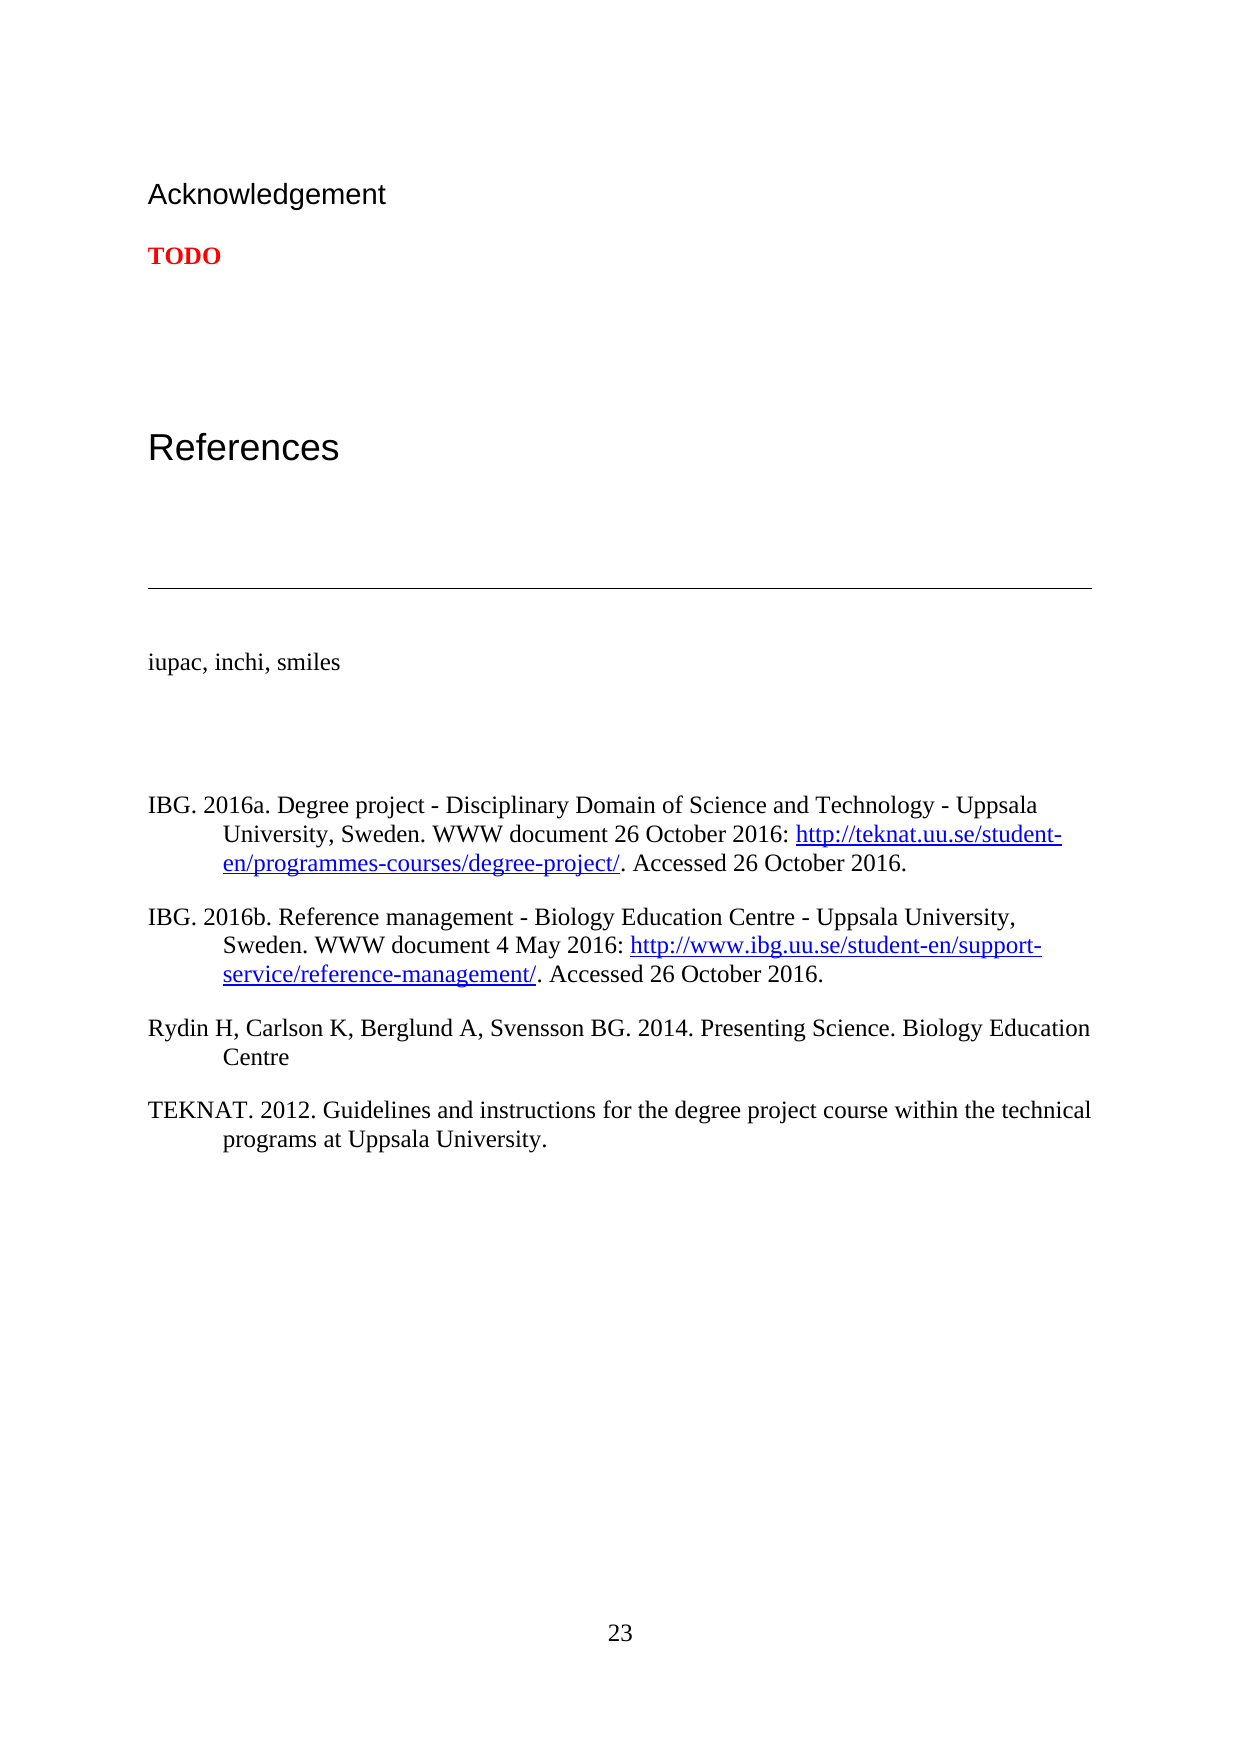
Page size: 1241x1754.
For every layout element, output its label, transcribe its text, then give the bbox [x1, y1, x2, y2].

text IBG. 2016b. Reference management - Biology Education Centre - Uppsala University, Sweden. WWW document 4 May 2016: http://www.ibg.uu.se/student-en/support-service/reference-management/. Accessed 26 October 2016. [148, 902, 1092, 988]
text TEKNAT. 2012. Guidelines and instructions for the degree project course within the technical programs at Uppsala University. [148, 1096, 1092, 1153]
text iupac, inchi, smiles [148, 647, 1092, 676]
text Rydin H, Carlson K, Berglund A, Svensson BG. 2014. Presenting Science. Biology Education Centre [148, 1013, 1092, 1071]
text TODO [148, 241, 1092, 269]
text References [148, 425, 1092, 468]
text IBG. 2016a. Degree project - Disciplinary Domain of Science and Technology - Uppsala University, Sweden. WWW document 26 October 2016: http://teknat.uu.se/student-en/programmes-courses/degree-project/. Accessed 26 October 2016. [148, 791, 1092, 877]
subtitle Acknowledgement [148, 177, 1092, 211]
